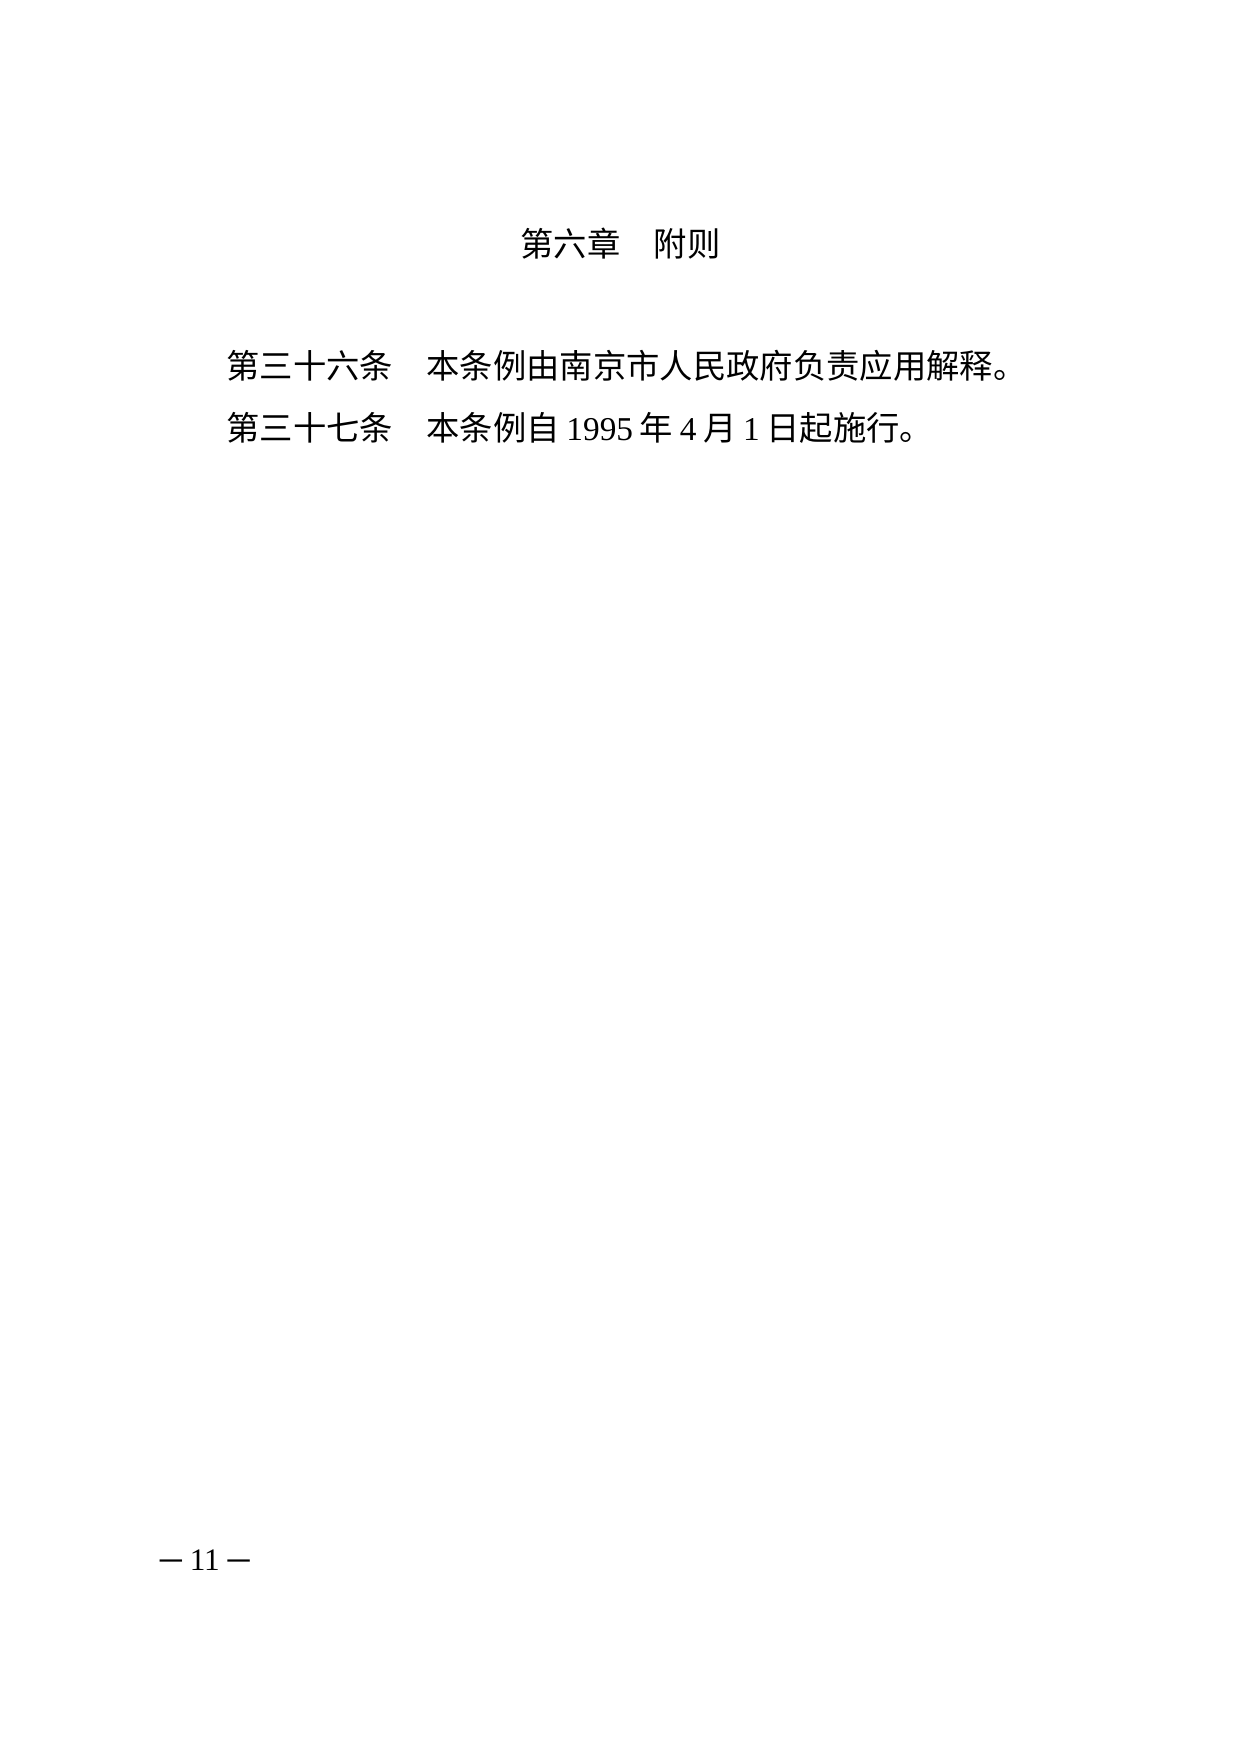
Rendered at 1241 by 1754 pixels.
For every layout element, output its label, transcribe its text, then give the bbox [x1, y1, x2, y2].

text 第三十六条 本条例由南京市人民政府负责应用解释。 [159, 330, 1081, 391]
text 第三十七条 本条例自施行。 [159, 391, 1081, 453]
text 第六章 附则 [159, 207, 1081, 268]
